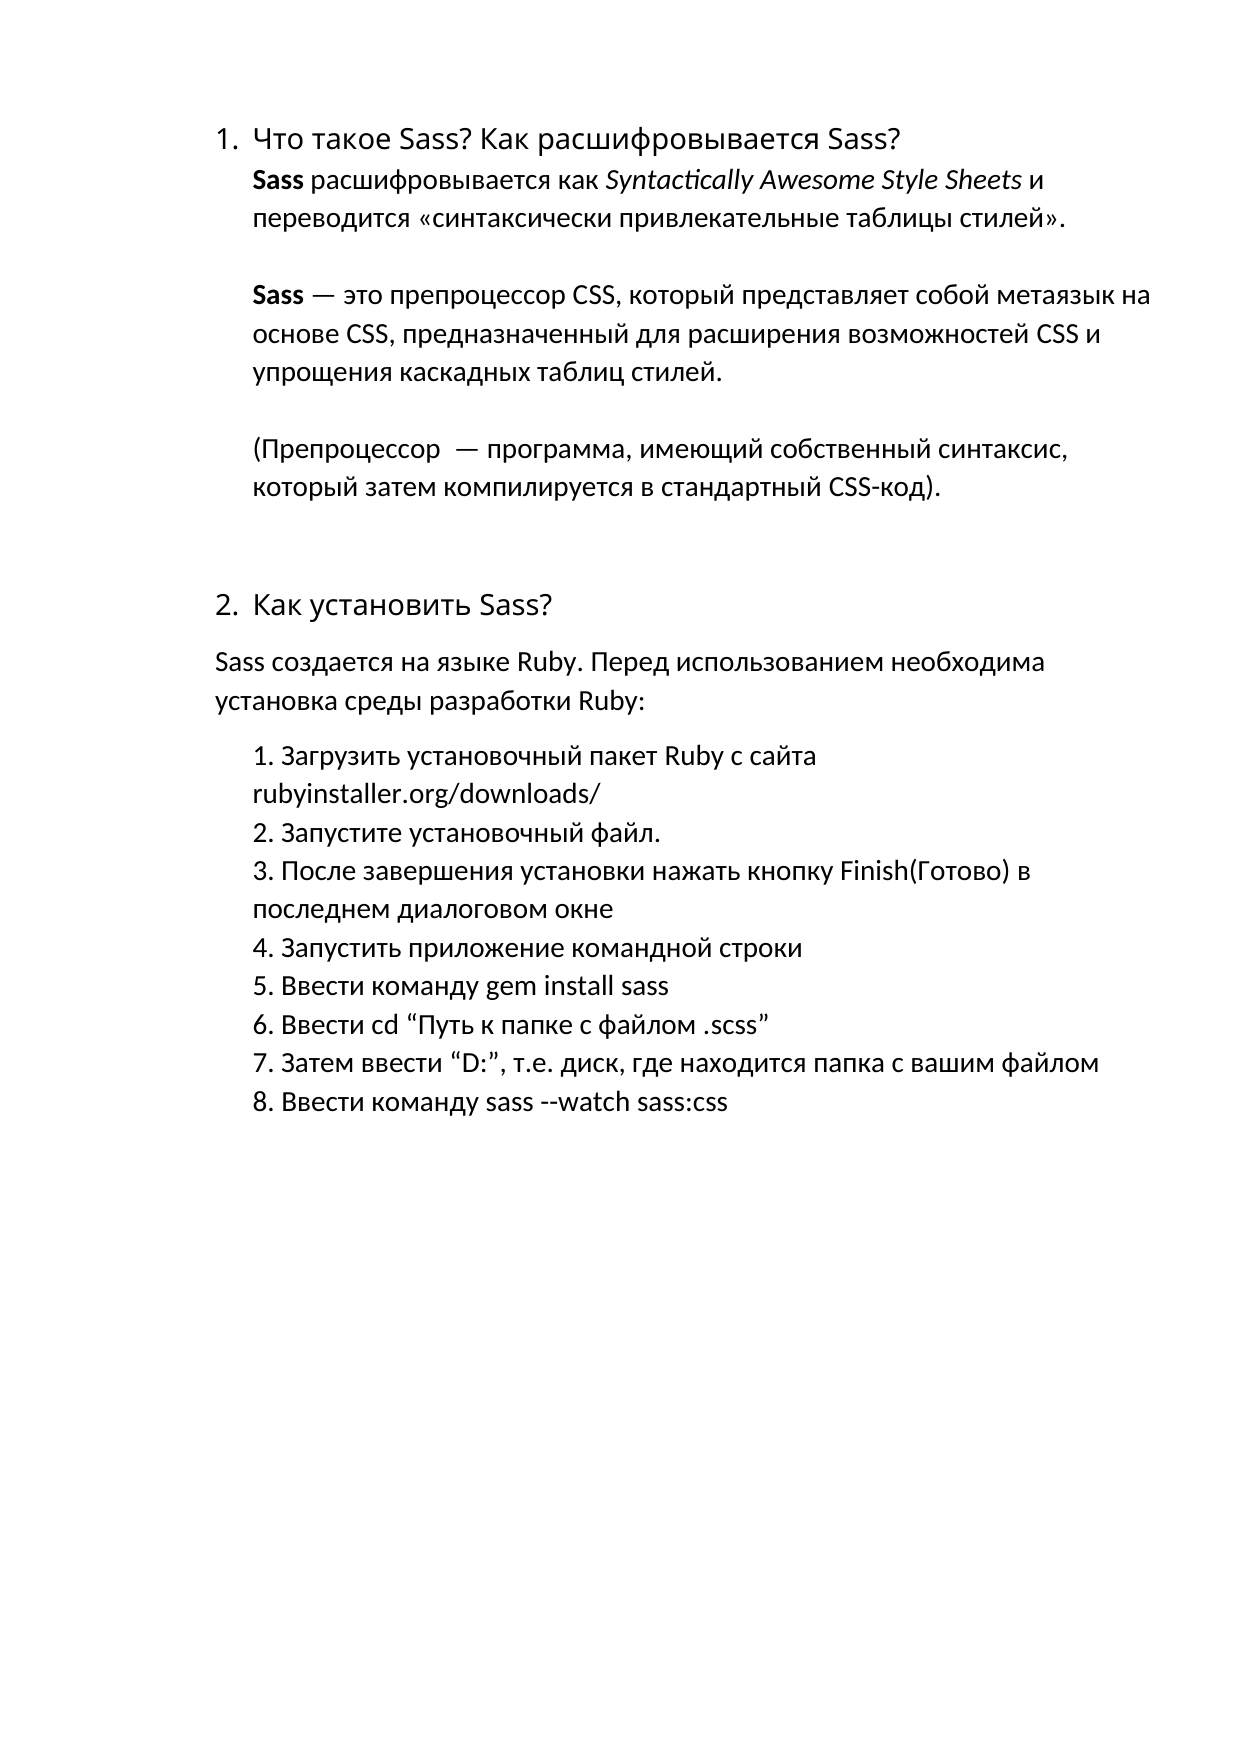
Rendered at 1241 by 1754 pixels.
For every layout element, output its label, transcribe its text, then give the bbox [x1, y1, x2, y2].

list 4. Запустить приложение командной строки [252, 929, 1152, 964]
text Sass создается на языке Ruby. Перед использованием необходима установка среды разработки Ruby: [215, 643, 1152, 717]
list 2. Запустите установочный файл. [252, 814, 1152, 849]
list 6. Ввести сd “Путь к папке с файлом .scss” [252, 1006, 1152, 1041]
list Как установить Sass? [215, 584, 1152, 623]
list Что такое Sass? Как расшифровывается Sass? [215, 118, 1152, 158]
list 8. Ввести команду sass --watch sass:css [252, 1083, 1152, 1118]
list (Препроцессор — программа, имеющий собственный синтаксис, который затем компилируется в стандартный CSS-код). [252, 430, 1152, 504]
list 5. Ввести команду gem install sass [252, 967, 1152, 1003]
list Sass расшифровывается как Syntactically Awesome Style Sheets и переводится «синтаксически привлекательные таблицы стилей». [252, 161, 1152, 235]
list 1. Загрузить установочный пакет Ruby с сайта rubyinstaller.org/downloads/ [252, 737, 1152, 811]
list Sass — это препроцессор СSS, который представляет собой метаязык на основе CSS, предназначенный для расширения возможностей CSS и упрощения каскадных таблиц стилей. [252, 276, 1152, 389]
list 7. Затем ввести “D:”, т.е. диск, где находится папка с вашим файлом [252, 1044, 1152, 1080]
list 3. После завершения установки нажать кнопку Finish(Готово) в последнем диалоговом окне [252, 852, 1152, 926]
